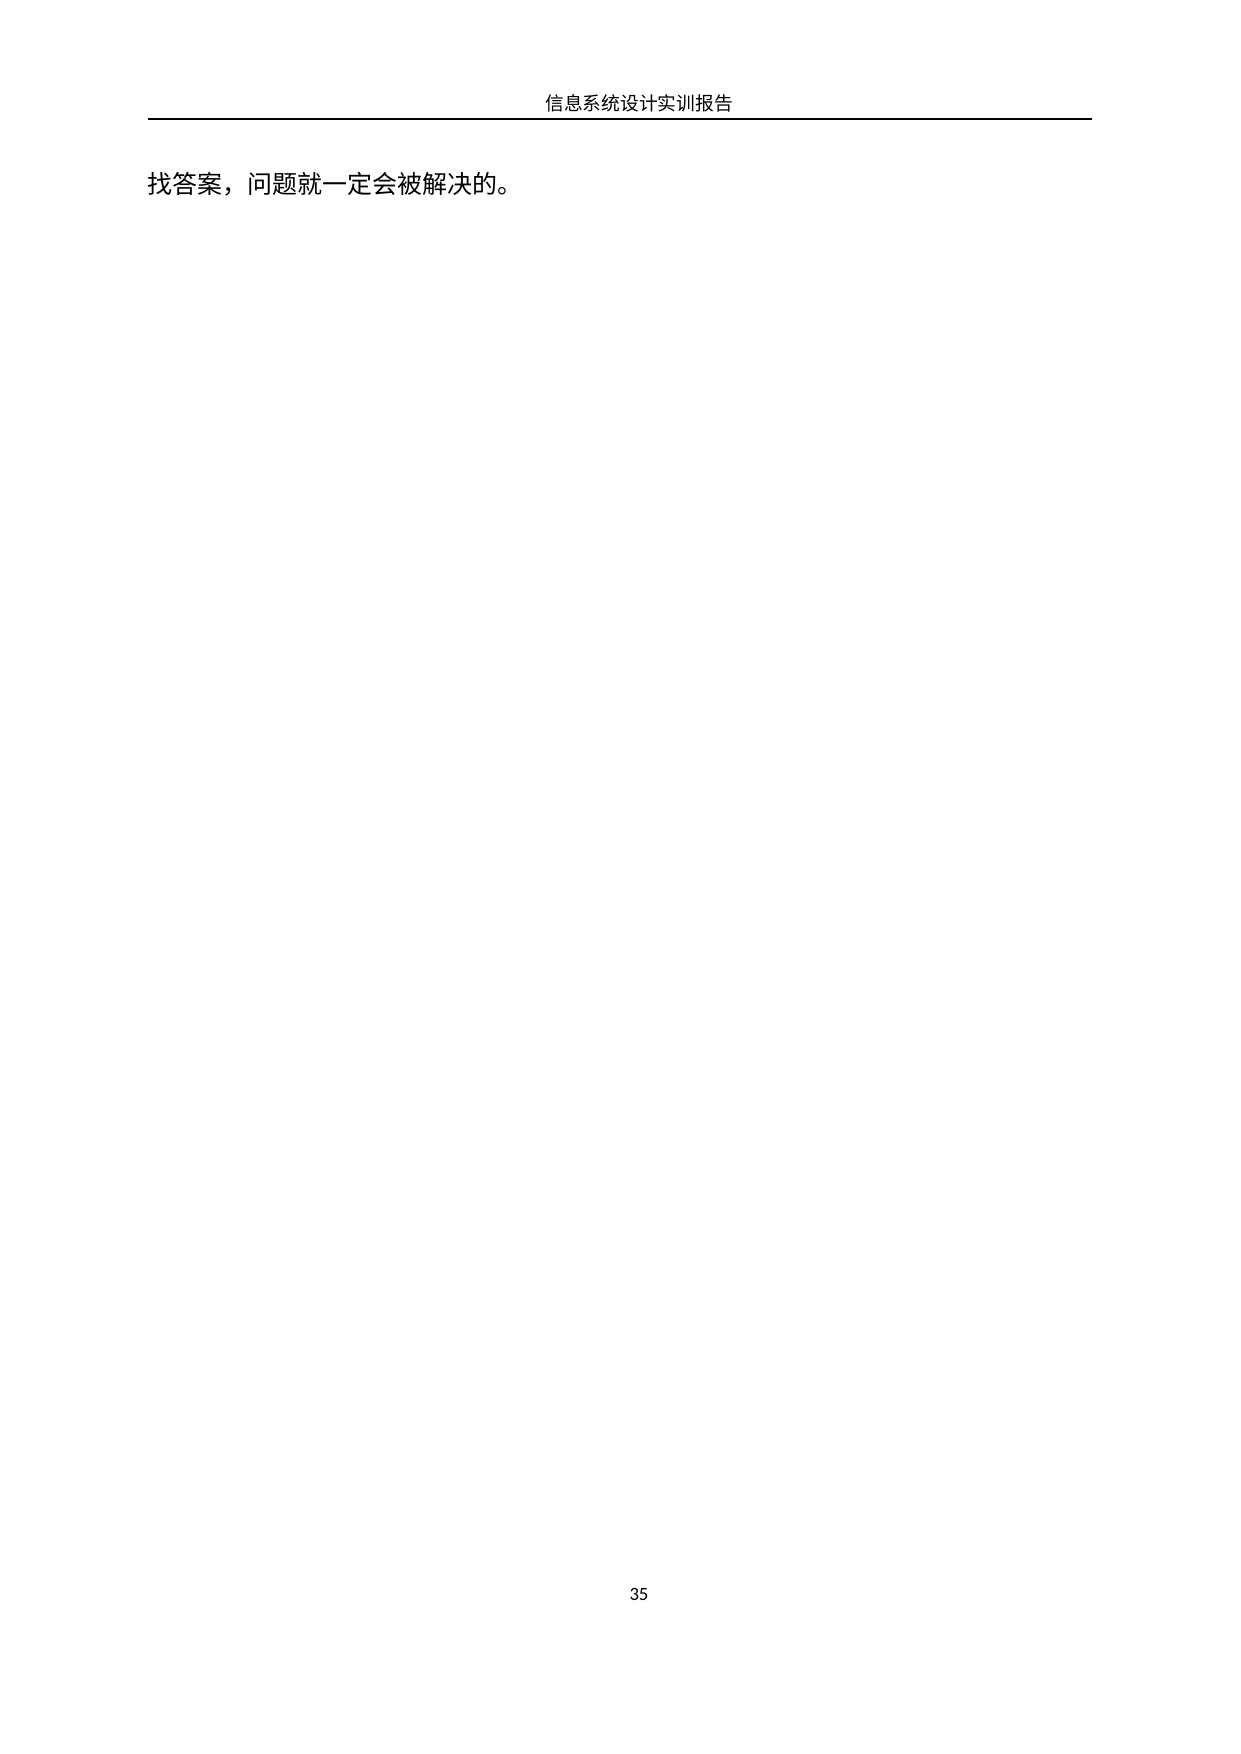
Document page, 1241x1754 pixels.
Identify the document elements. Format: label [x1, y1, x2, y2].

text [148, 150, 1092, 215]
